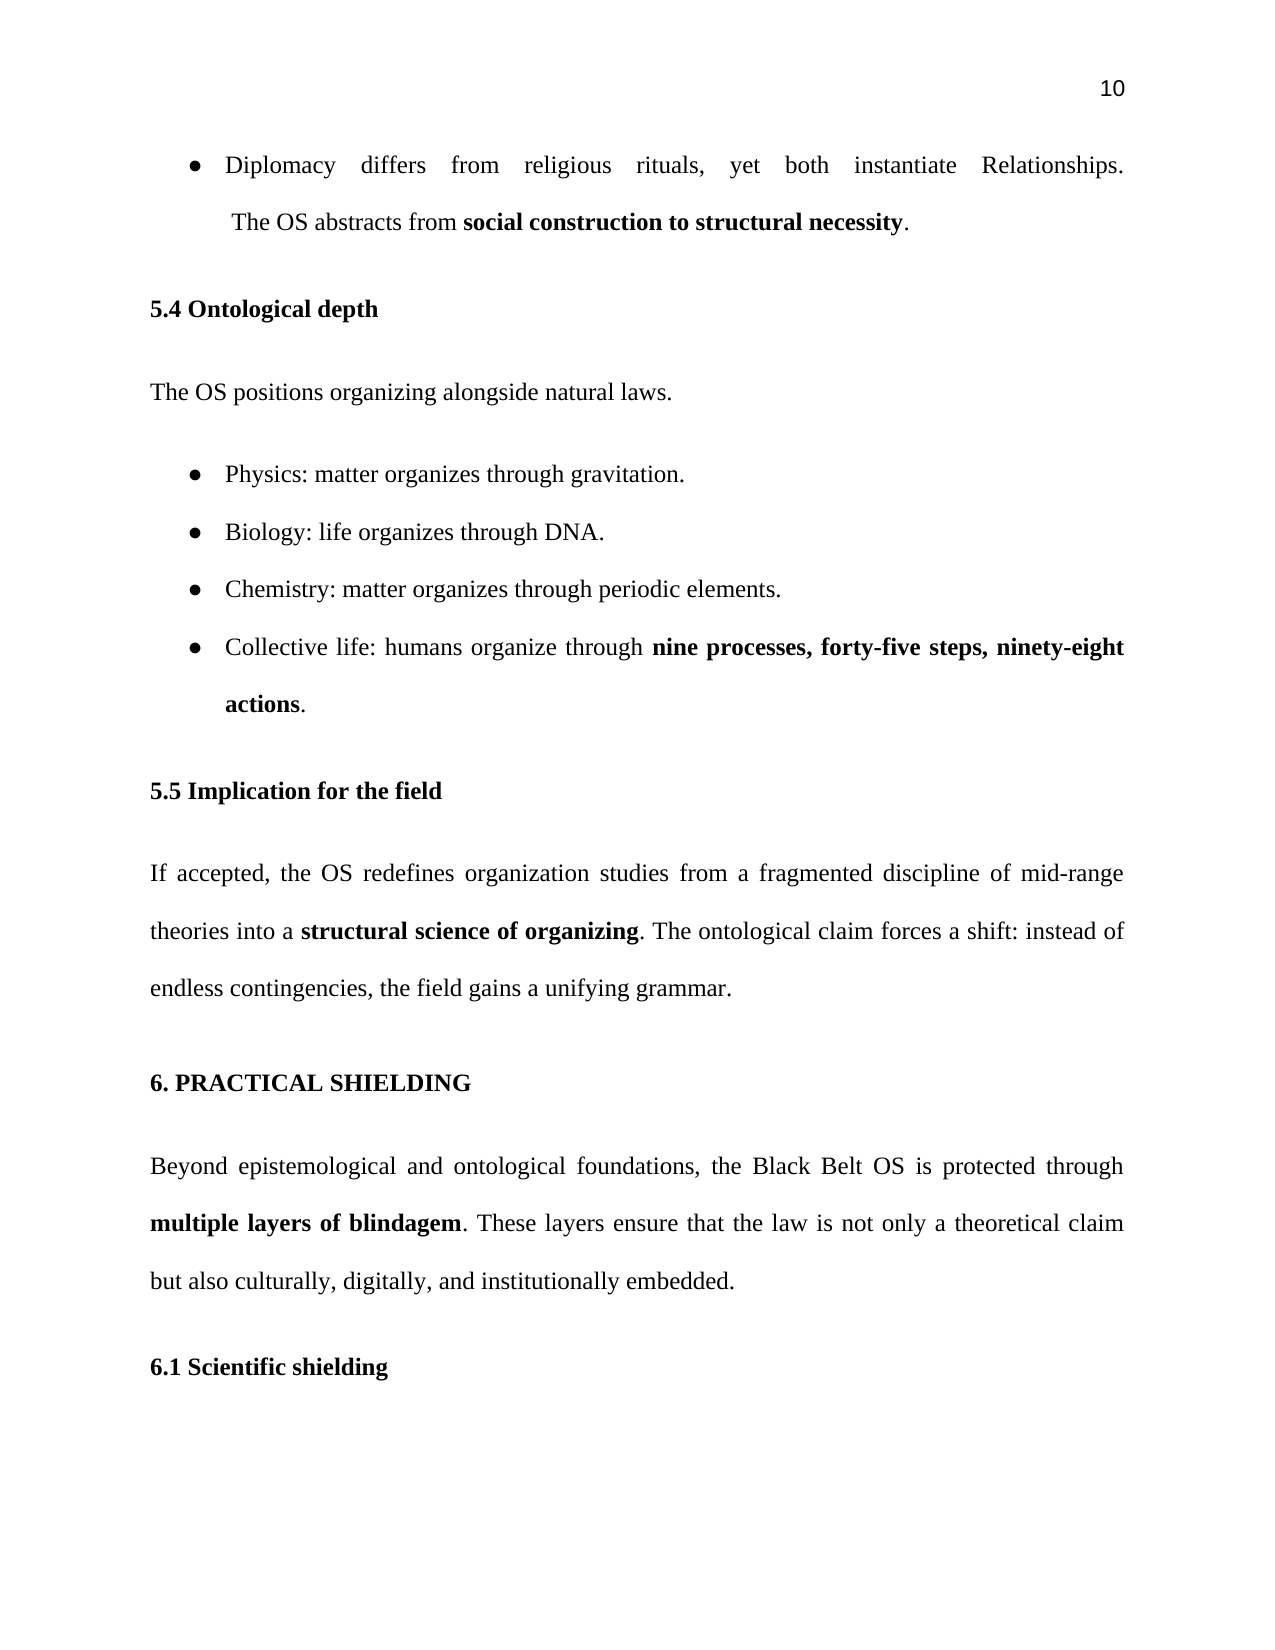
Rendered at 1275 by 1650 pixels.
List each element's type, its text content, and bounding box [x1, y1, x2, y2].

subtitle 6. PRACTICAL SHIELDING [150, 1068, 1125, 1097]
list Physics: matter organizes through gravitation. [187, 459, 1125, 488]
text Beyond epistemological and ontological foundations, the Black Belt OS is protected through multiple layers of blindagem. These layers ensure that the law is not only a theoretical claim but also culturally, digitally, and institutionally embedded. [150, 1151, 1125, 1294]
text If accepted, the OS redefines organization studies from a fragmented discipline of mid-range theories into a structural science of organizing. The ontological claim forces a shift: instead of endless contingencies, the field gains a unifying grammar. [150, 858, 1125, 1002]
text The OS positions organizing alongside natural laws. [150, 377, 1125, 405]
subtitle 6.1 Scientific shielding [150, 1352, 1125, 1381]
subtitle 5.4 Ontological depth [150, 294, 1125, 323]
subtitle 5.5 Implication for the field [150, 776, 1125, 804]
list Collective life: humans organize through nine processes, forty-five steps, ninety-eight actions. [187, 632, 1125, 718]
list Biology: life organizes through DNA. [187, 517, 1125, 545]
list Diplomacy differs from religious rituals, yet both instantiate Relationships. The OS abstracts from social construction to structural necessity. [187, 150, 1125, 236]
list Chemistry: matter organizes through periodic elements. [187, 574, 1125, 603]
